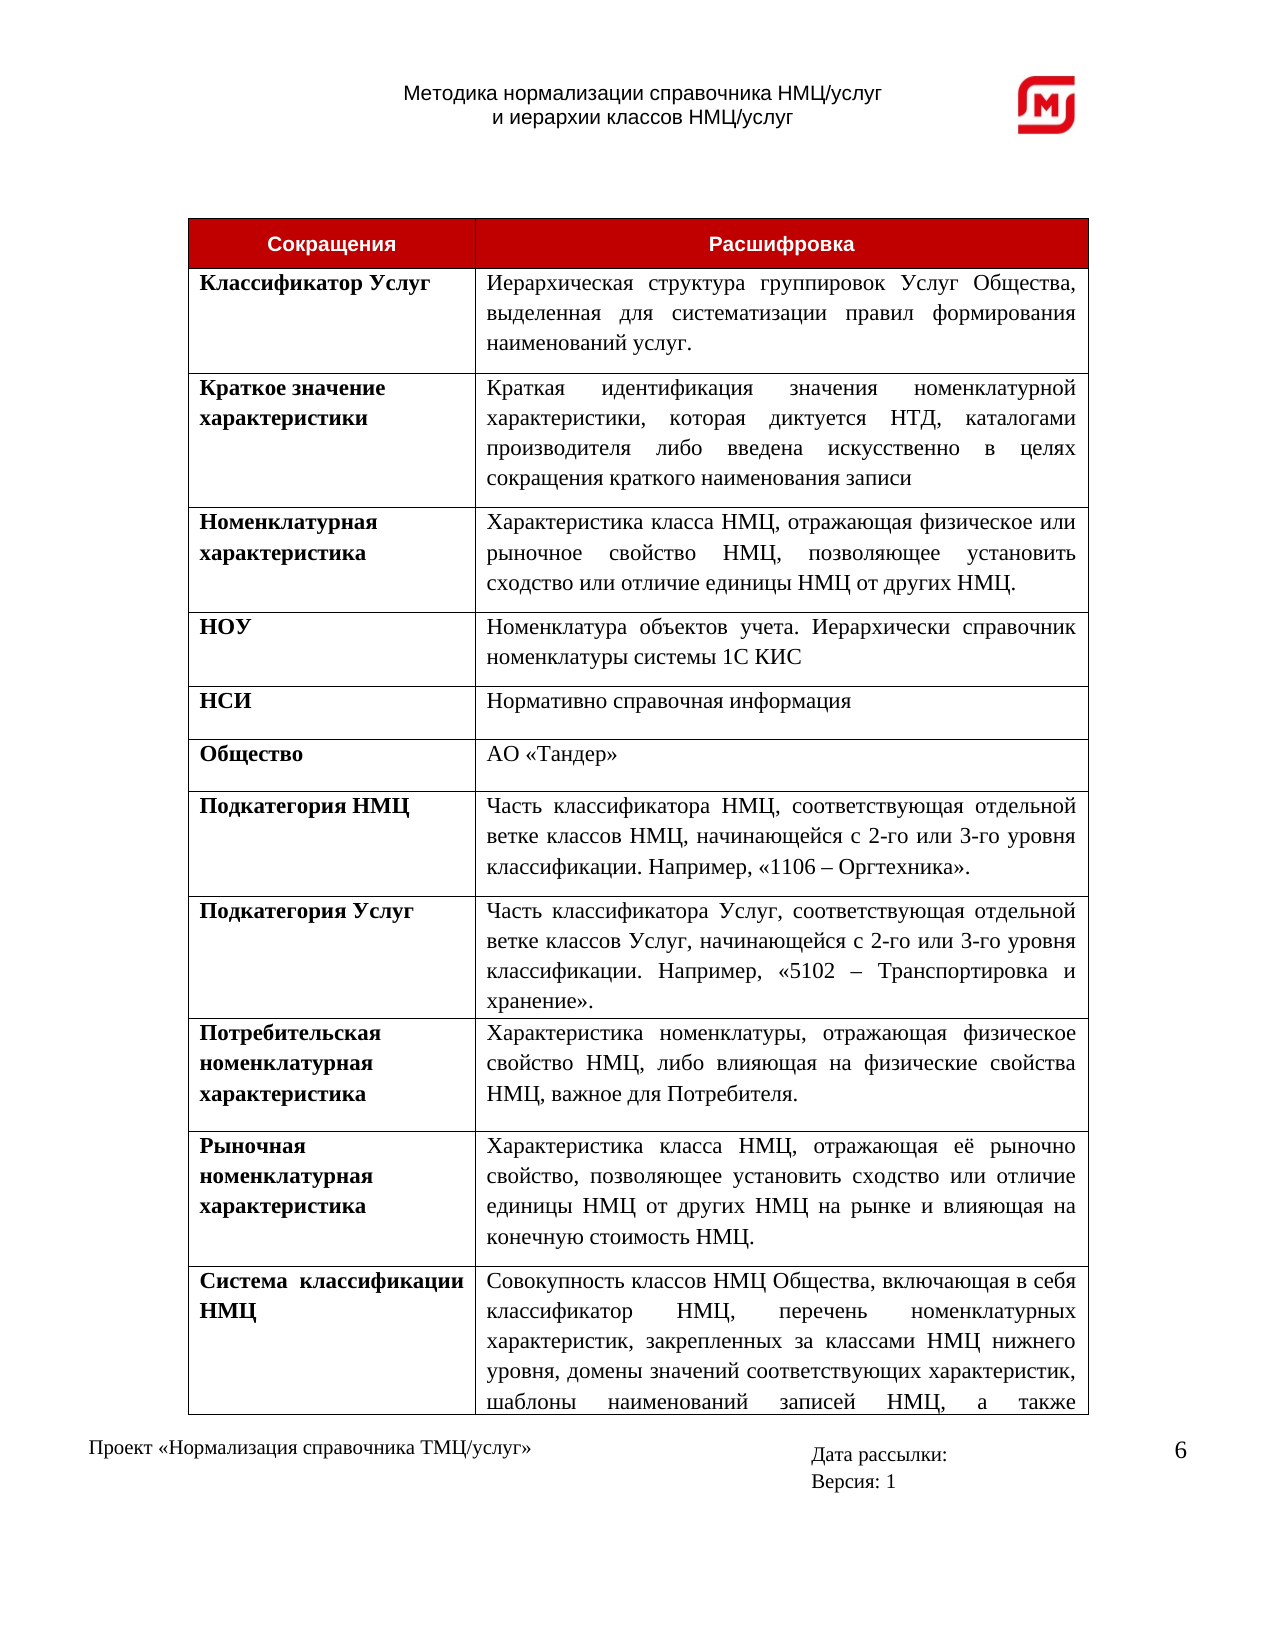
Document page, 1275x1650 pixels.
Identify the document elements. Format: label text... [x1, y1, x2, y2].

table_cell Номенклатурная характеристика [189, 508, 475, 612]
table_cell Подкатегория НМЦ [189, 792, 475, 896]
table_cell Общество [189, 740, 475, 791]
table_cell Характеристика класса НМЦ, отражающая физическое или рыночное свойство НМЦ, позволяющее установить сходство или отличие единицы НМЦ от других НМЦ. [476, 508, 1088, 612]
table_cell Нормативно справочная информация [476, 687, 1088, 739]
table_cell НОУ [189, 613, 475, 686]
table_cell Часть классификатора Услуг, соответствующая отдельной ветке классов Услуг, начинающейся с 2-го или 3-го уровня классификации. Например, «5102 – Транспортировка и хранение». [476, 897, 1088, 1018]
table_header Расшифровка [476, 219, 1088, 268]
table_cell Рыночная номенклатурная характеристика [189, 1132, 475, 1266]
table_cell Краткое значение характеристики [189, 374, 475, 507]
table_cell Характеристика номенклатуры, отражающая физическое свойство НМЦ, либо влияющая на физические свойства НМЦ, важное для Потребителя. [476, 1019, 1088, 1131]
table_cell Иерархическая структура группировок Услуг Общества, выделенная для систематизации правил формирования наименований услуг. [476, 269, 1088, 372]
table_cell НСИ [189, 687, 475, 739]
table_header Сокращения [189, 219, 475, 268]
picture [1016, 75, 1077, 136]
table_cell АО «Тандер» [476, 740, 1088, 791]
table_cell Подкатегория Услуг [189, 897, 475, 1018]
table_cell Классификатор Услуг [189, 269, 475, 372]
table_cell Характеристика класса НМЦ, отражающая её рыночно свойство, позволяющее установить сходство или отличие единицы НМЦ от других НМЦ на рынке и влияющая на конечную стоимость НМЦ. [476, 1132, 1088, 1266]
table_cell Потребительская номенклатурная характеристика [189, 1019, 475, 1131]
table_cell Часть классификатора НМЦ, соответствующая отдельной ветке классов НМЦ, начинающейся с 2-го или 3-го уровня классификации. Например, «1106 – Оргтехника». [476, 792, 1088, 896]
table_cell Система классификации НМЦ [189, 1267, 475, 1414]
table_cell Номенклатура объектов учета. Иерархически справочник номенклатуры системы 1С КИС [476, 613, 1088, 686]
